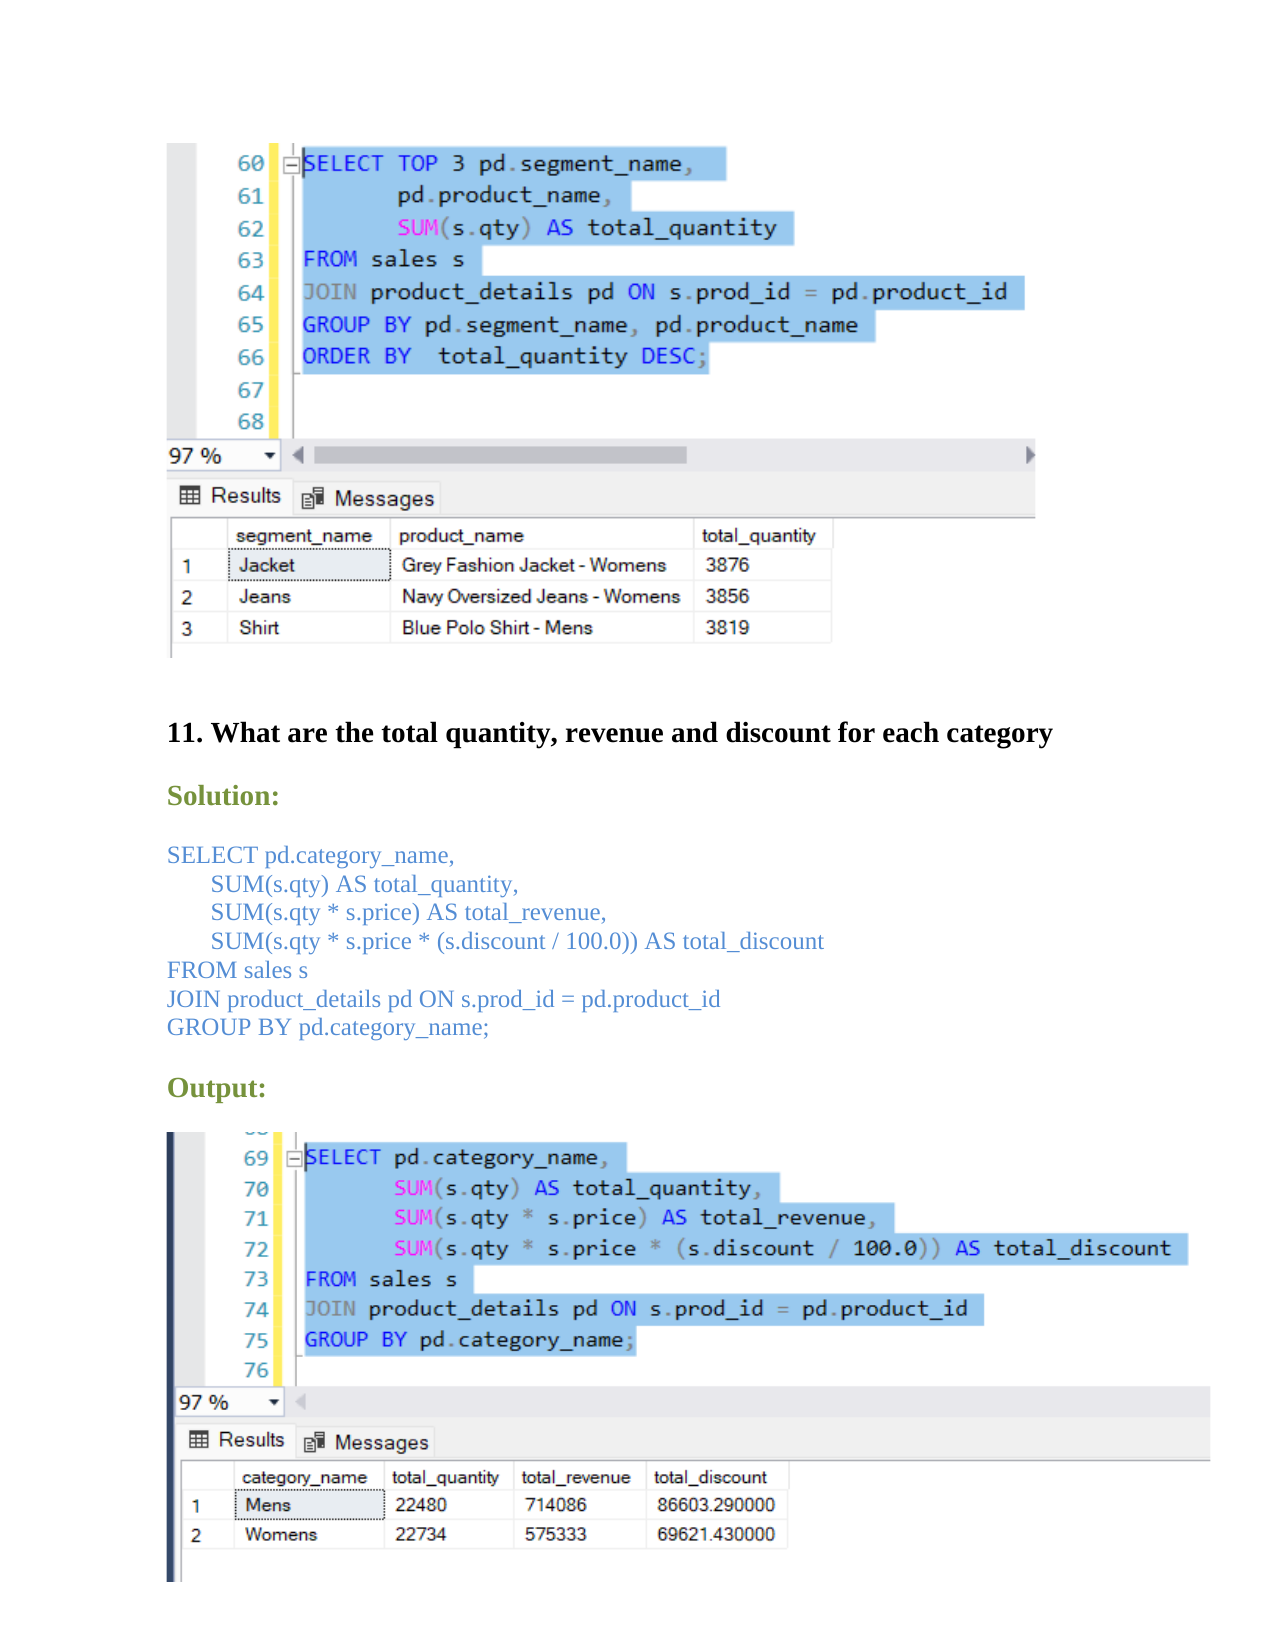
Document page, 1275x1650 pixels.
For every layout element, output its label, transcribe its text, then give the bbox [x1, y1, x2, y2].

text 11. What are the total quantity, revenue and discount for each category [167, 715, 1135, 749]
text SUM(s.qty) AS total_quantity, [167, 869, 1135, 897]
text Solution: [167, 778, 1135, 811]
text FROM sales s [167, 955, 1135, 984]
text SUM(s.qty * s.price * (s.discount / 100.0)) AS total_discount [167, 926, 1135, 955]
text GROUP BY pd.category_name; [167, 1012, 1135, 1041]
text JOIN product_details pd ON s.prod_id = pd.product_id [167, 984, 1135, 1012]
text SELECT pd.category_name, [167, 840, 1135, 869]
text SUM(s.qty * s.price) AS total_revenue, [167, 897, 1135, 926]
picture [166, 143, 1036, 658]
text Output: [167, 1070, 1135, 1103]
picture [166, 1132, 1211, 1582]
